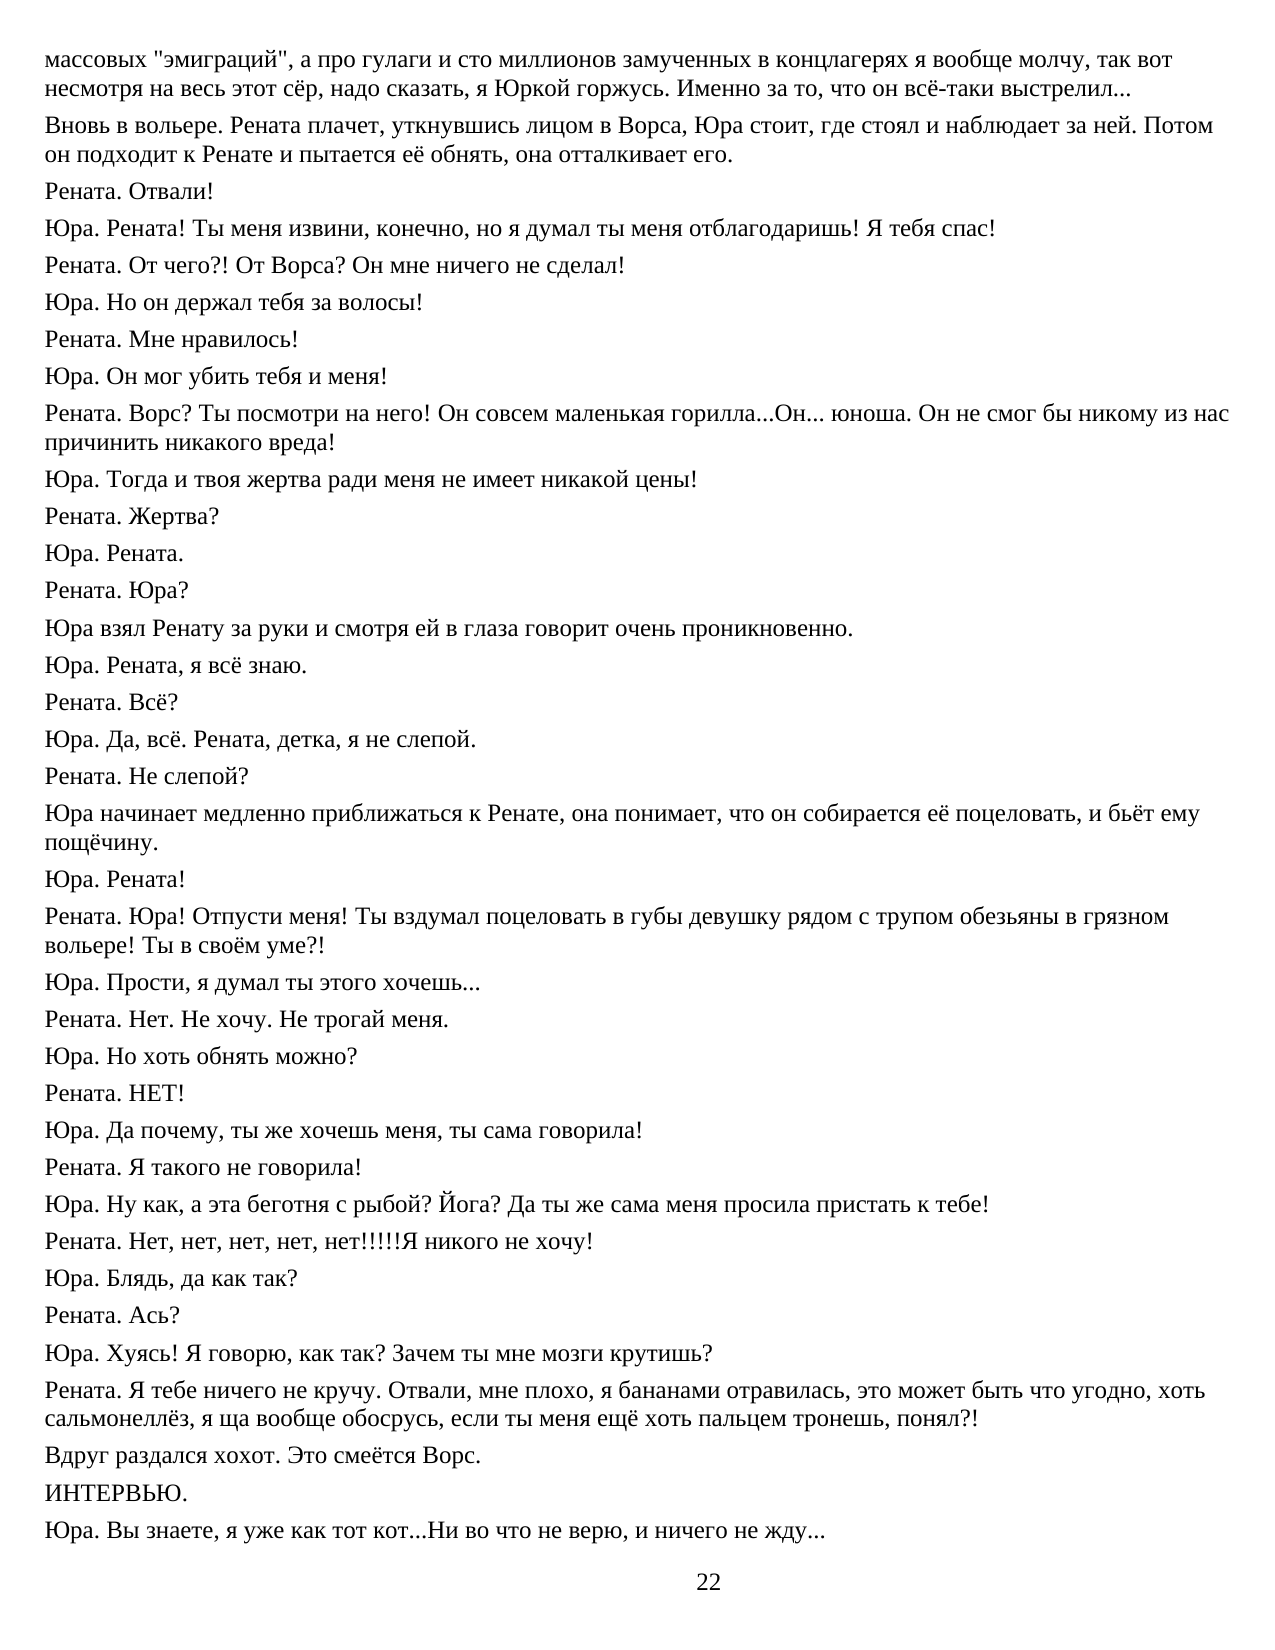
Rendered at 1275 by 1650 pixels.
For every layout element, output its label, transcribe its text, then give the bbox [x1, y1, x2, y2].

text Рената. Нет. Не хочу. Не трогай меня. [44, 1004, 1240, 1033]
text Рената. Не слепой? [44, 761, 1240, 790]
text Юра. Хуясь! Я говорю, как так? Зачем ты мне мозги крутишь? [44, 1338, 1240, 1366]
text Юра. Вы знаете, я уже как тот кот...Ни во что не верю, и ничего не жду... [44, 1515, 1240, 1543]
text Юра начинает медленно приближаться к Ренате, она понимает, что он собирается её поцеловать, и бьёт ему пощёчину. [44, 798, 1240, 856]
text Рената. Всё? [44, 687, 1240, 716]
text Юра. Рената, я всё знаю. [44, 650, 1240, 678]
text Юра. Блядь, да как так? [44, 1263, 1240, 1292]
text Юра. Но хоть обнять можно? [44, 1041, 1240, 1070]
text Рената. НЕТ! [44, 1078, 1240, 1107]
text Юра взял Ренату за руки и смотря ей в глаза говорит очень проникновенно. [44, 613, 1240, 641]
text ИНТЕРВЬЮ. [44, 1478, 1240, 1506]
text Юра. Но он держал тебя за волосы! [44, 287, 1240, 316]
text Рената. Отвали! [44, 176, 1240, 205]
text Юра. Он мог убить тебя и меня! [44, 361, 1240, 390]
text Юра. Рената! Ты меня извини, конечно, но я думал ты меня отблагодаришь! Я тебя спас! [44, 213, 1240, 242]
text Юра. Рената. [44, 538, 1240, 567]
text Юра. Прости, я думал ты этого хочешь... [44, 967, 1240, 996]
text Юра. Да, всё. Рената, детка, я не слепой. [44, 724, 1240, 753]
text Рената. Юра? [44, 576, 1240, 604]
text Рената. От чего?! От Ворса? Он мне ничего не сделал! [44, 250, 1240, 279]
text Юра. Тогда и твоя жертва ради меня не имеет никакой цены! [44, 464, 1240, 493]
text Рената. Нет, нет, нет, нет, нет!!!!!Я никого не хочу! [44, 1226, 1240, 1255]
text Рената. Юра! Отпусти меня! Ты вздумал поцеловать в губы девушку рядом с трупом обезьяны в грязном вольере! Ты в своём уме?! [44, 901, 1240, 958]
text Рената. Ворс? Ты посмотри на него! Он совсем маленькая горилла...Он... юноша. Он не смог бы никому из нас причинить никакого вреда! [44, 398, 1240, 456]
text Рената. Я тебе ничего не кручу. Отвали, мне плохо, я бананами отравилась, это может быть что угодно, хоть сальмонеллёз, я ща вообще обосрусь, если ты меня ещё хоть пальцем тронешь, понял?! [44, 1375, 1240, 1432]
text Юра. Да почему, ты же хочешь меня, ты сама говорила! [44, 1115, 1240, 1144]
text Вновь в вольере. Рената плачет, уткнувшись лицом в Ворса, Юра стоит, где стоял и наблюдает за ней. Потом он подходит к Ренате и пытается её обнять, она отталкивает его. [44, 110, 1240, 168]
text Рената. Я такого не говорила! [44, 1152, 1240, 1181]
text Юра. Рената! [44, 864, 1240, 893]
text Вдруг раздался хохот. Это смеётся Ворс. [44, 1441, 1240, 1469]
text Рената. Ась? [44, 1301, 1240, 1329]
text Рената. Мне нравилось! [44, 324, 1240, 353]
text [44, 44, 1240, 102]
text Рената. Жертва? [44, 501, 1240, 530]
text Юра. Ну как, а эта беготня с рыбой? Йога? Да ты же сама меня просила пристать к тебе! [44, 1189, 1240, 1218]
